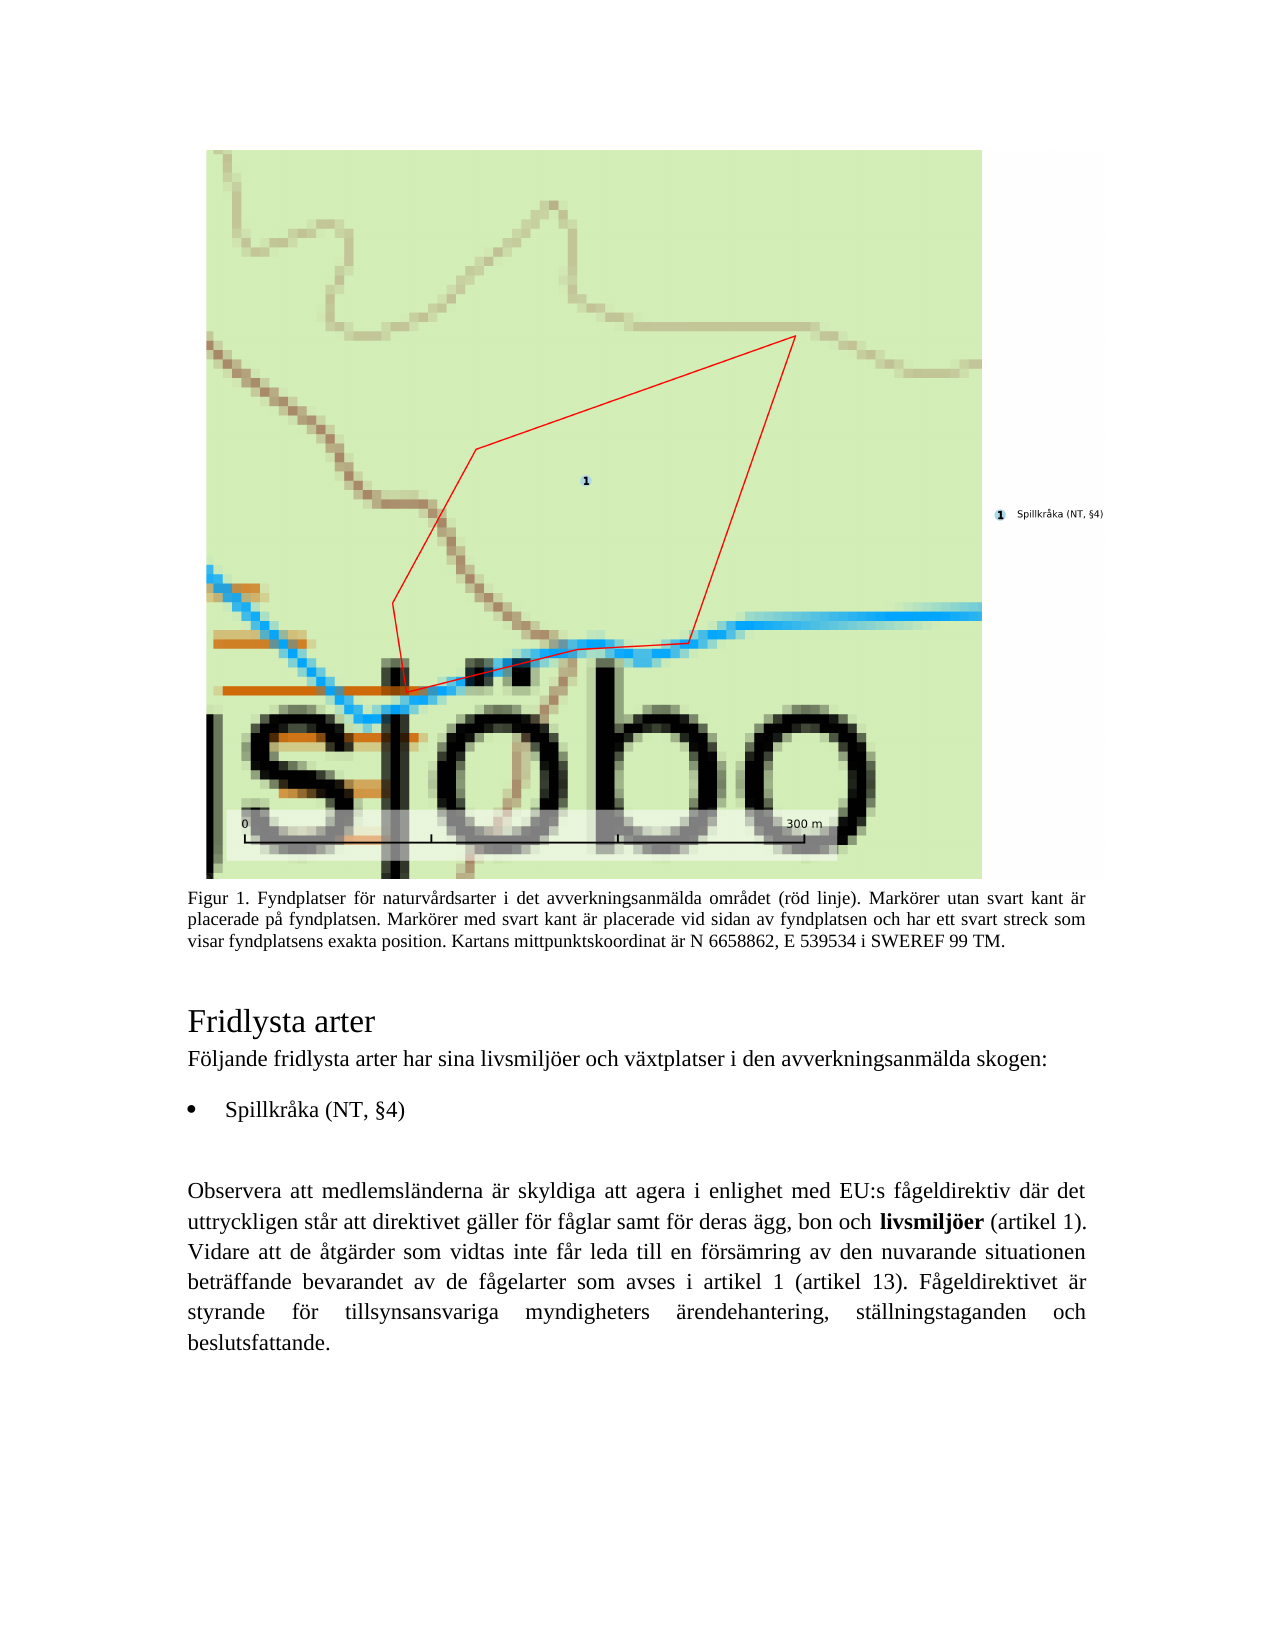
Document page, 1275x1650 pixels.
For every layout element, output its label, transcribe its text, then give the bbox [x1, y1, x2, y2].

text Observera att medlemsländerna är skyldiga att agera i enlighet med EU:s fågeldirektiv där det uttryckligen står att direktivet gäller för fåglar samt för deras ägg, bon och livsmiljöer (artikel 1). Vidare att de åtgärder som vidtas inte får leda till en försämring av den nuvarande situationen beträffande bevarandet av de fågelarter som avses i artikel 1 (artikel 13). Fågeldirektivet är styrande för tillsynsansvariga myndigheters ärendehantering, ställningstaganden och beslutsfattande. [187, 1147, 1087, 1355]
list Spillkråka (NT, §4) [187, 1096, 1087, 1123]
text Följande fridlysta arter har sina livsmiljöer och växtplatser i den avverkningsanmälda skogen: [187, 1045, 1087, 1072]
picture [206, 150, 1107, 879]
subtitle Fridlysta arter [187, 1001, 1087, 1039]
text Figur 1. Fyndplatser för naturvårdsarter i det avverkningsanmälda området (röd linje). Markörer utan svart kant är placerade på fyndplatsen. Markörer med svart kant är placerade vid sidan av fyndplatsen och har ett svart streck som visar fyndplatsens exakta position. Kartans mittpunktskoordinat är N 6658862, E 539534 i SWEREF 99 TM. [187, 887, 1087, 951]
